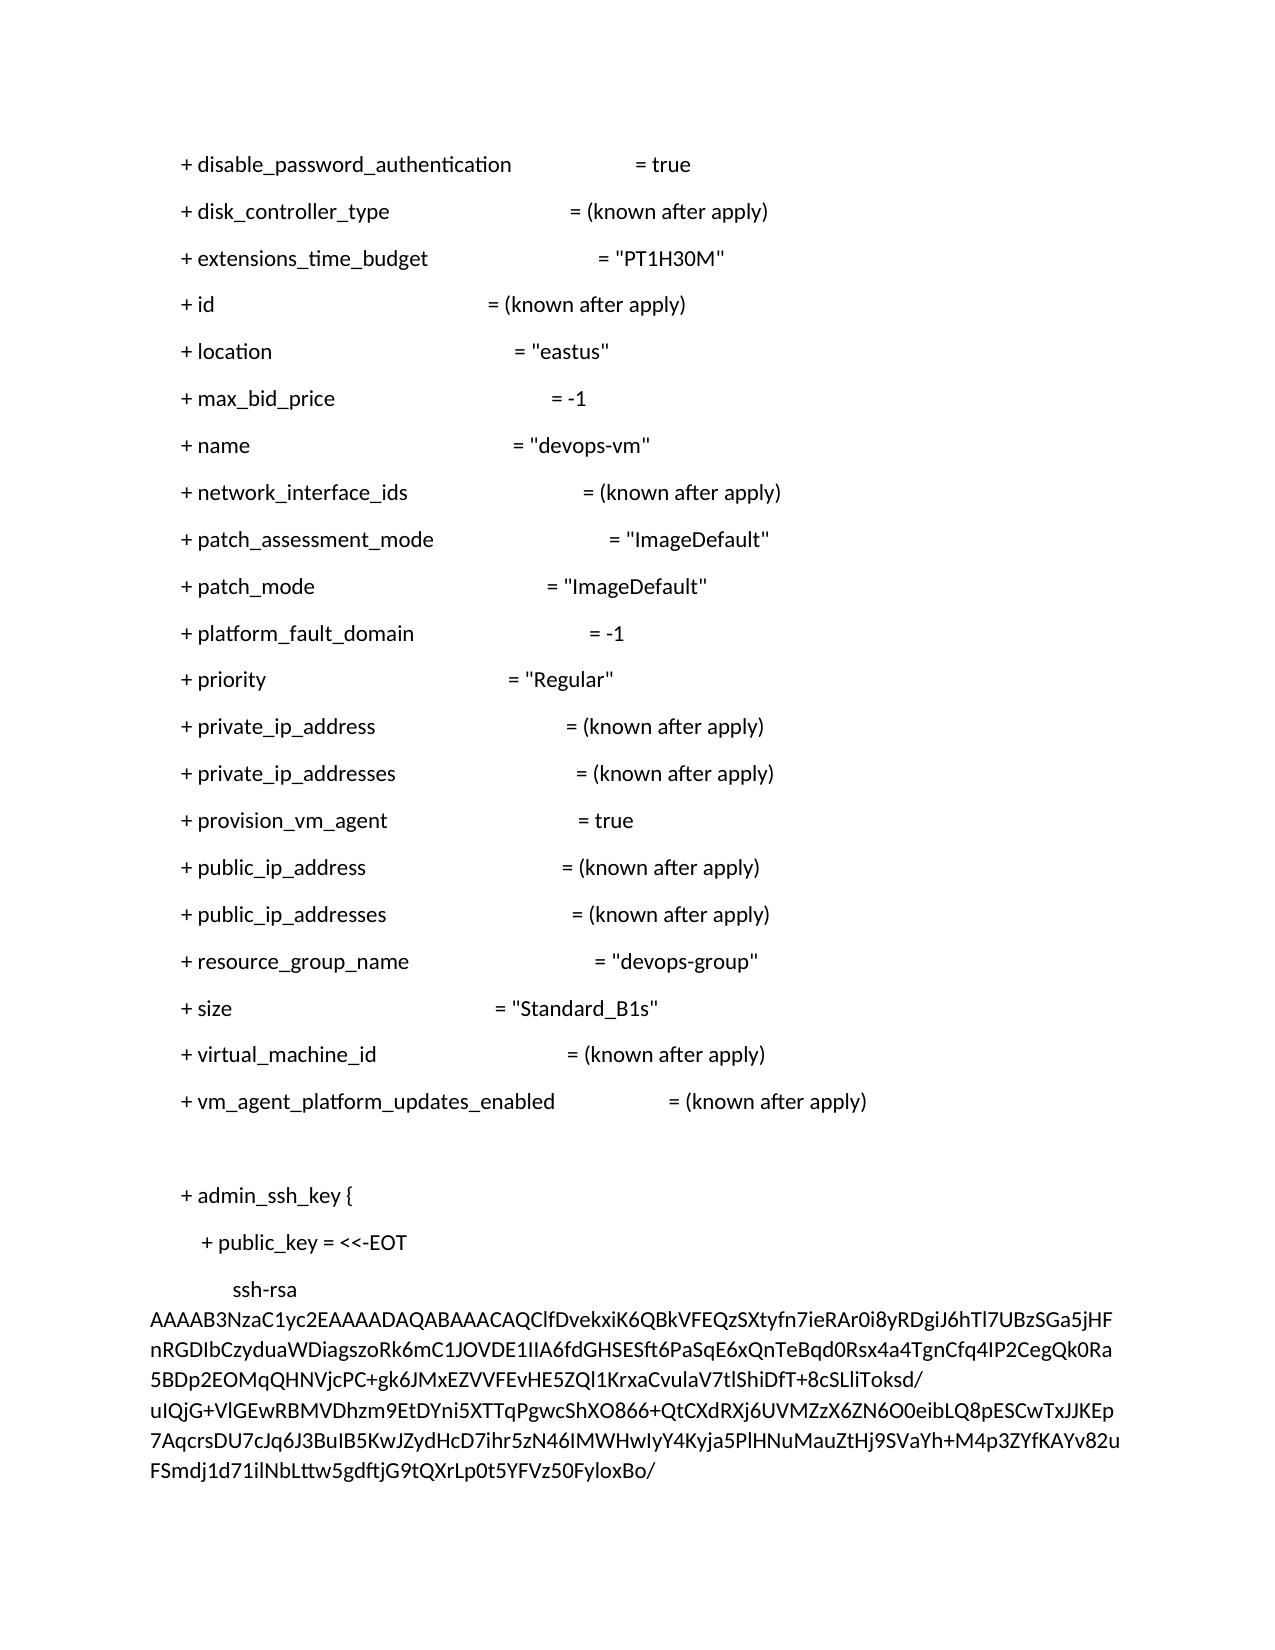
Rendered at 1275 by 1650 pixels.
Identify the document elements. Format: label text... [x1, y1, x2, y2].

text + virtual_machine_id = (known after apply) [150, 1041, 1125, 1069]
text + public_ip_addresses = (known after apply) [150, 900, 1125, 928]
text + priority = "Regular" [150, 666, 1125, 694]
text + max_bid_price = -1 [150, 384, 1125, 412]
text + public_ip_address = (known after apply) [150, 853, 1125, 881]
text + disk_controller_type = (known after apply) [150, 197, 1125, 225]
text + id = (known after apply) [150, 291, 1125, 319]
text + public_key = <<-EOT [150, 1228, 1125, 1256]
text + name = "devops-vm" [150, 431, 1125, 459]
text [150, 1275, 1125, 1484]
text + disable_password_authentication = true [150, 150, 1125, 178]
text + resource_group_name = "devops-group" [150, 947, 1125, 975]
text + network_interface_ids = (known after apply) [150, 478, 1125, 506]
text + size = "Standard_B1s" [150, 994, 1125, 1022]
text + location = "eastus" [150, 337, 1125, 366]
text + vm_agent_platform_updates_enabled = (known after apply) [150, 1087, 1125, 1116]
text + private_ip_addresses = (known after apply) [150, 759, 1125, 787]
text + extensions_time_budget = "PT1H30M" [150, 244, 1125, 272]
text + patch_assessment_mode = "ImageDefault" [150, 525, 1125, 553]
text + private_ip_address = (known after apply) [150, 712, 1125, 741]
text + provision_vm_agent = true [150, 806, 1125, 834]
text + admin_ssh_key { [150, 1181, 1125, 1209]
text + patch_mode = "ImageDefault" [150, 572, 1125, 600]
text + platform_fault_domain = -1 [150, 619, 1125, 647]
